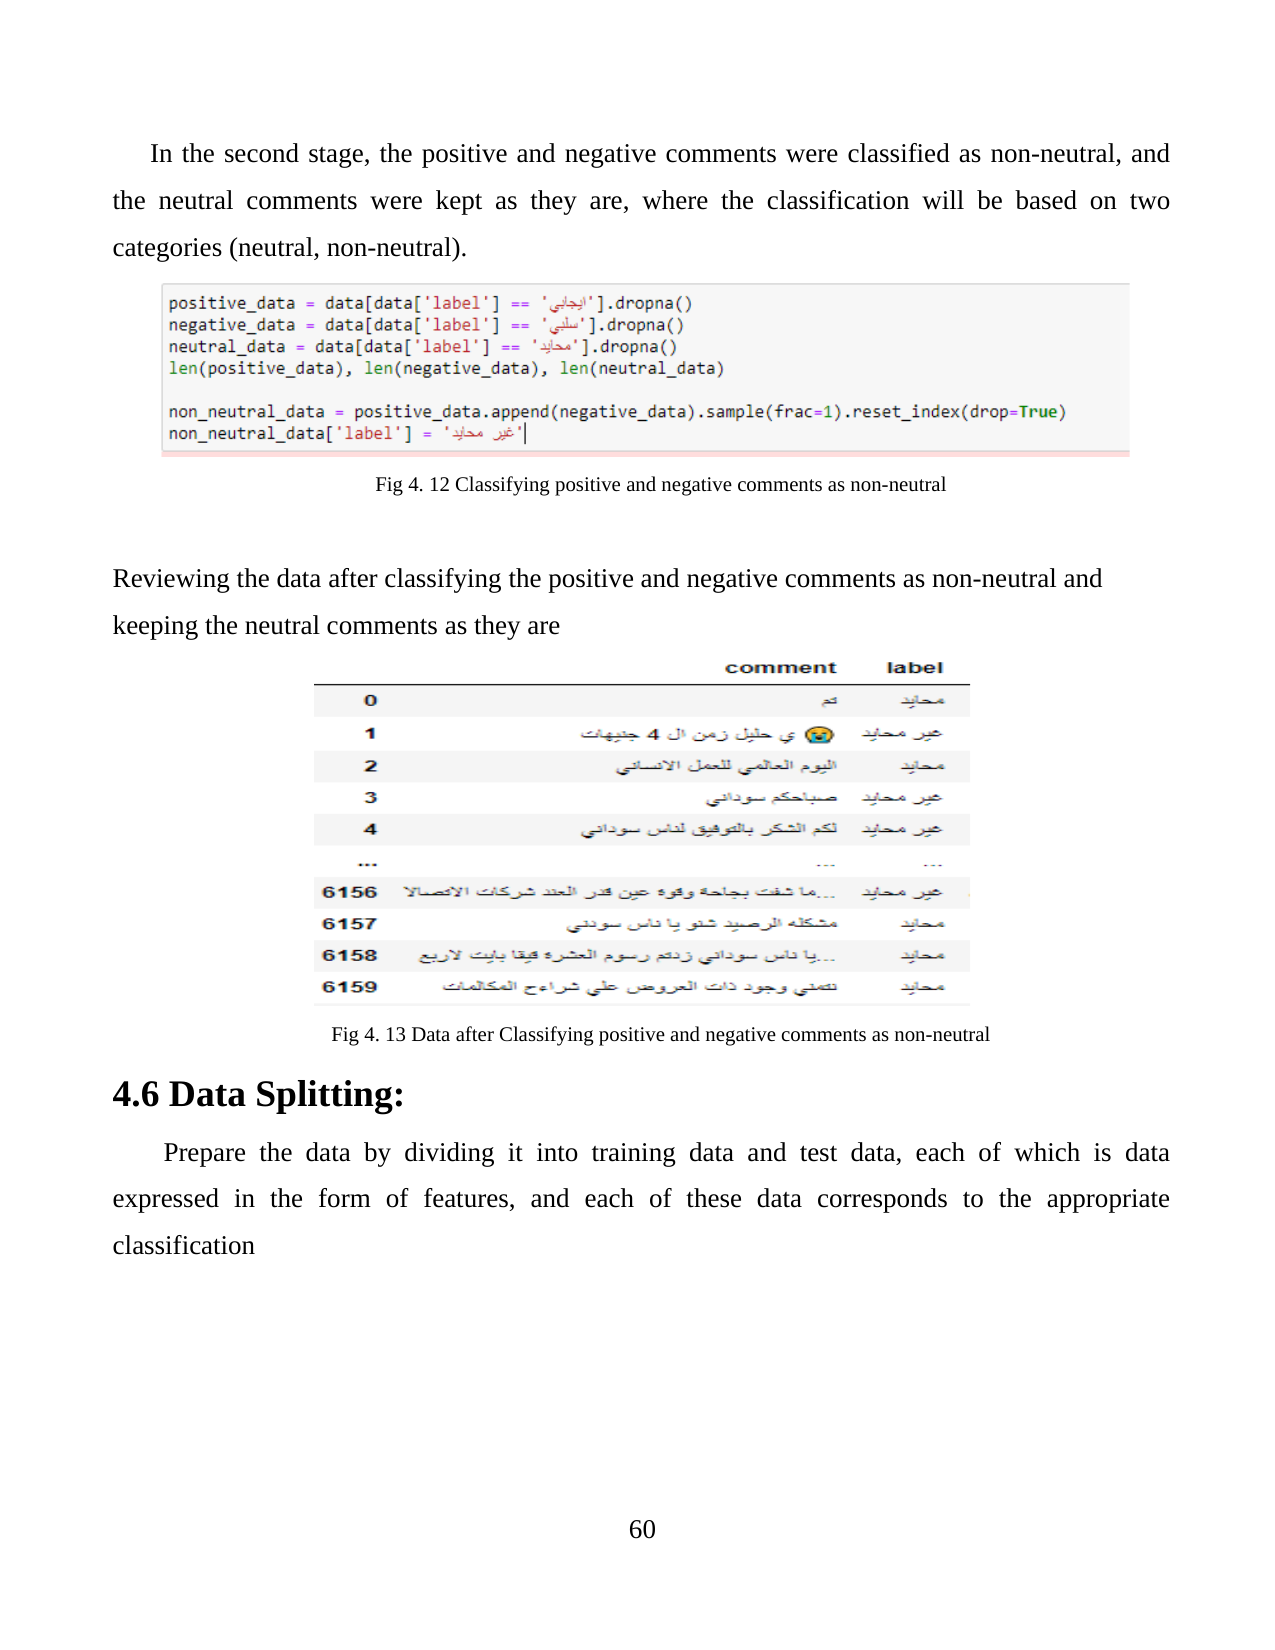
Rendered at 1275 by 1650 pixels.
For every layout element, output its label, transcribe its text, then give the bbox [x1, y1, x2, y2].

picture [314, 656, 971, 1006]
list Reviewing the data after classifying the positive and negative comments as non-neutral and keeping the neutral comments as they are [112, 562, 1172, 640]
text Prepare the data by dividing it into training data and test data, each of which is data expressed in the form of features, and each of these data corresponds to the appropriate classification [112, 1136, 1172, 1260]
text In the second stage, the positive and negative comments were classified as non-neutral, and the neutral comments were kept as they are, where the classification will be based on two categories (neutral, non-neutral). [112, 137, 1172, 262]
subtitle 4.6 Data Splitting: [112, 1071, 1172, 1114]
text Fig 4. 13 Data after Classifying positive and negative comments as non-neutral [150, 1022, 1172, 1046]
text Fig 4. 12 Classifying positive and negative comments as non-neutral [150, 472, 1172, 496]
picture [154, 277, 1130, 457]
